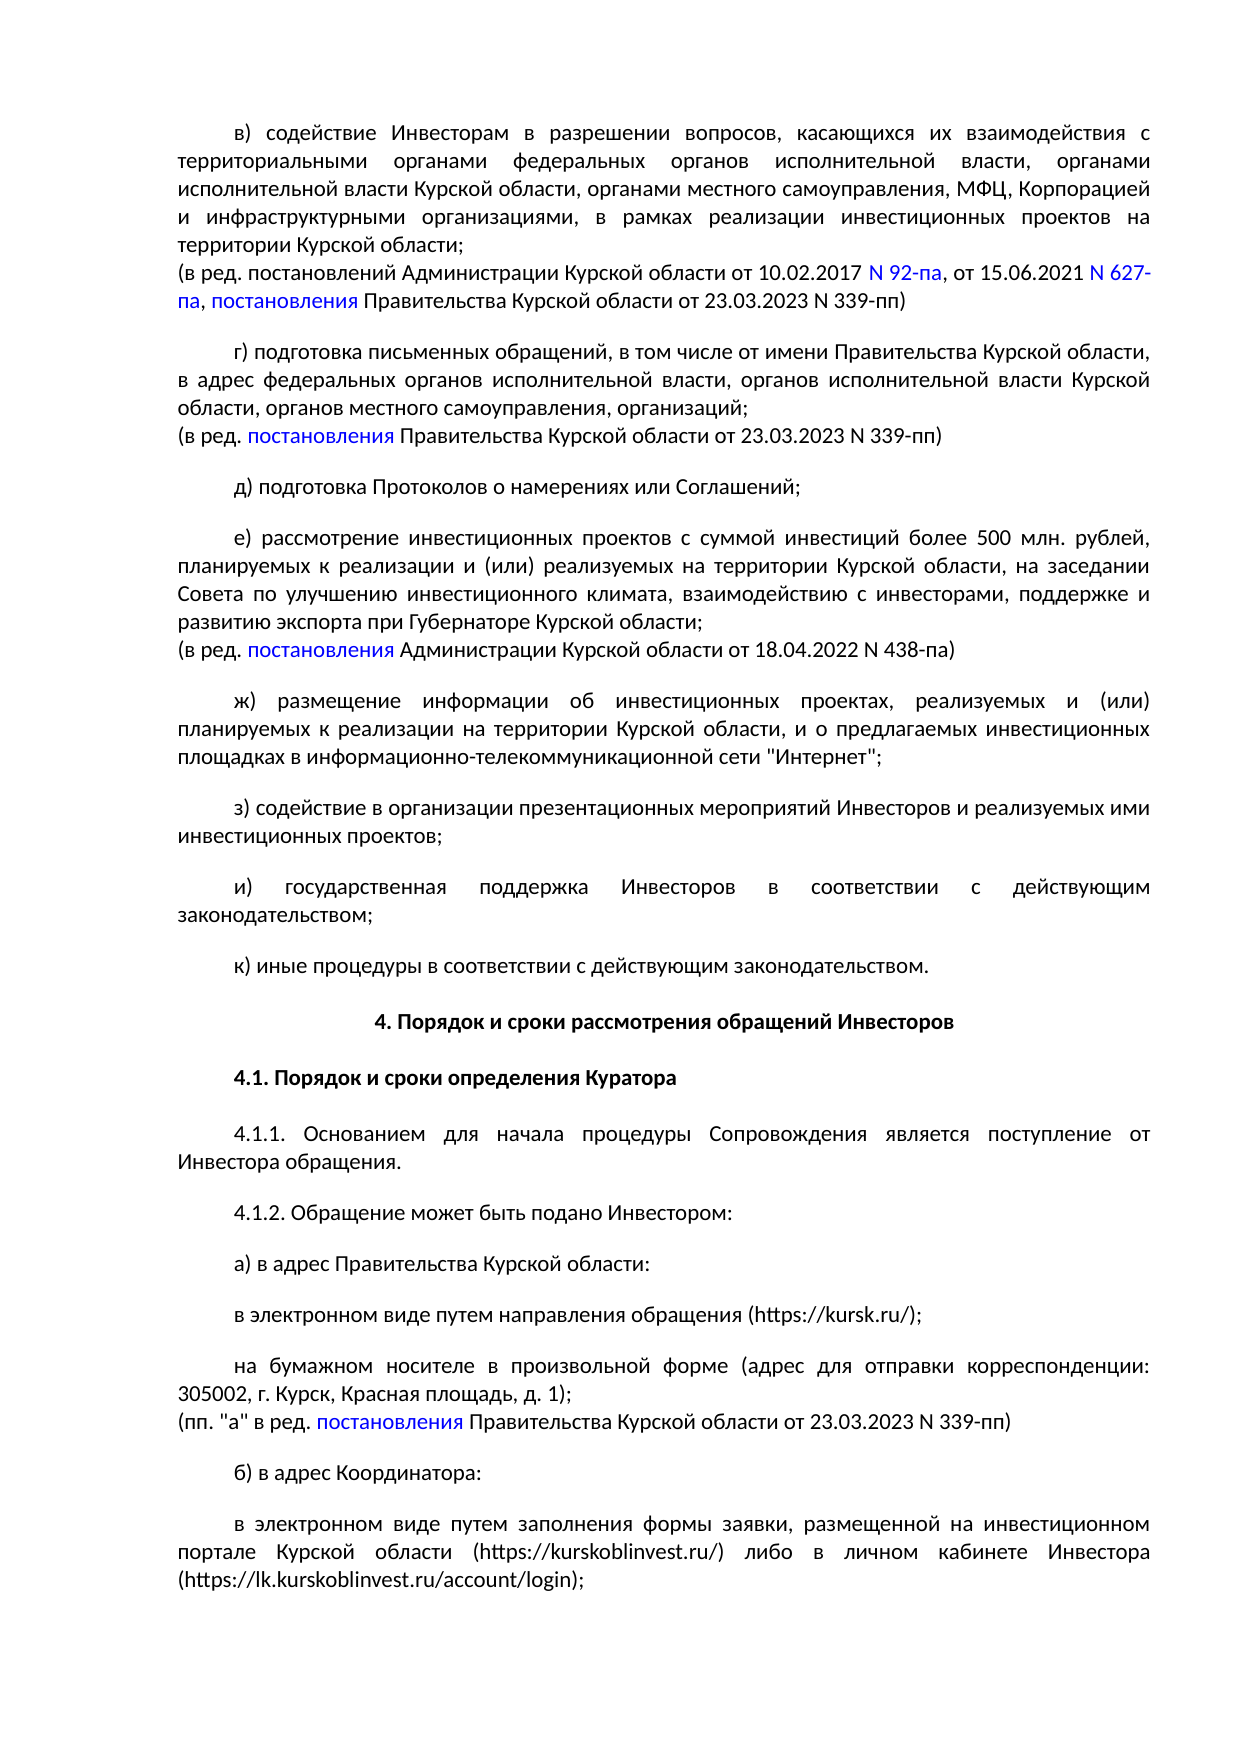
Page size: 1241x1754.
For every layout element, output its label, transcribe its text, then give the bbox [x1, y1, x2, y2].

text г) подготовка письменных обращений, в том числе от имени Правительства Курской области, в адрес федеральных органов исполнительной власти, органов исполнительной власти Курской области, органов местного самоуправления, организаций; [177, 337, 1152, 421]
text ж) размещение информации об инвестиционных проектах, реализуемых и (или) планируемых к реализации на территории Курской области, и о предлагаемых инвестиционных площадках в информационно-телекоммуникационной сети "Интернет"; [177, 686, 1152, 770]
text (в ред. постановлений Администрации Курской области от 10.02.2017 N 92-па, от 15.06.2021 N 627-па, постановления Правительства Курской области от 23.03.2023 N 339-пп) [177, 258, 1152, 314]
text в электронном виде путем заполнения формы заявки, размещенной на инвестиционном портале Курской области (https://kurskoblinvest.ru/) либо в личном кабинете Инвестора (https://lk.kurskoblinvest.ru/account/login); [177, 1509, 1152, 1593]
text (пп. "а" в ред. постановления Правительства Курской области от 23.03.2023 N 339-пп) [177, 1407, 1152, 1435]
title 4. Порядок и сроки рассмотрения обращений Инвесторов [177, 1007, 1152, 1035]
text 4.1.2. Обращение может быть подано Инвестором: [177, 1198, 1152, 1226]
text на бумажном носителе в произвольной форме (адрес для отправки корреспонденции: 305002, г. Курск, Красная площадь, д. 1); [177, 1351, 1152, 1407]
text к) иные процедуры в соответствии с действующим законодательством. [177, 951, 1152, 979]
text в электронном виде путем направления обращения (https://kursk.ru/); [177, 1300, 1152, 1328]
text е) рассмотрение инвестиционных проектов с суммой инвестиций более 500 млн. рублей, планируемых к реализации и (или) реализуемых на территории Курской области, на заседании Совета по улучшению инвестиционного климата, взаимодействию с инвесторами, поддержке и развитию экспорта при Губернаторе Курской области; [177, 523, 1152, 635]
text з) содействие в организации презентационных мероприятий Инвесторов и реализуемых ими инвестиционных проектов; [177, 793, 1152, 849]
text 4.1.1. Основанием для начала процедуры Сопровождения является поступление от Инвестора обращения. [177, 1119, 1152, 1175]
text б) в адрес Координатора: [177, 1458, 1152, 1486]
text д) подготовка Протоколов о намерениях или Соглашений; [177, 472, 1152, 500]
text и) государственная поддержка Инвесторов в соответствии с действующим законодательством; [177, 872, 1152, 928]
text в) содействие Инвесторам в разрешении вопросов, касающихся их взаимодействия с территориальными органами федеральных органов исполнительной власти, органами исполнительной власти Курской области, органами местного самоуправления, МФЦ, Корпорацией и инфраструктурными организациями, в рамках реализации инвестиционных проектов на территории Курской области; [177, 118, 1152, 258]
text (в ред. постановления Правительства Курской области от 23.03.2023 N 339-пп) [177, 421, 1152, 449]
text (в ред. постановления Администрации Курской области от 18.04.2022 N 438-па) [177, 635, 1152, 663]
text а) в адрес Правительства Курской области: [177, 1249, 1152, 1277]
title 4.1. Порядок и сроки определения Куратора [177, 1063, 1152, 1091]
